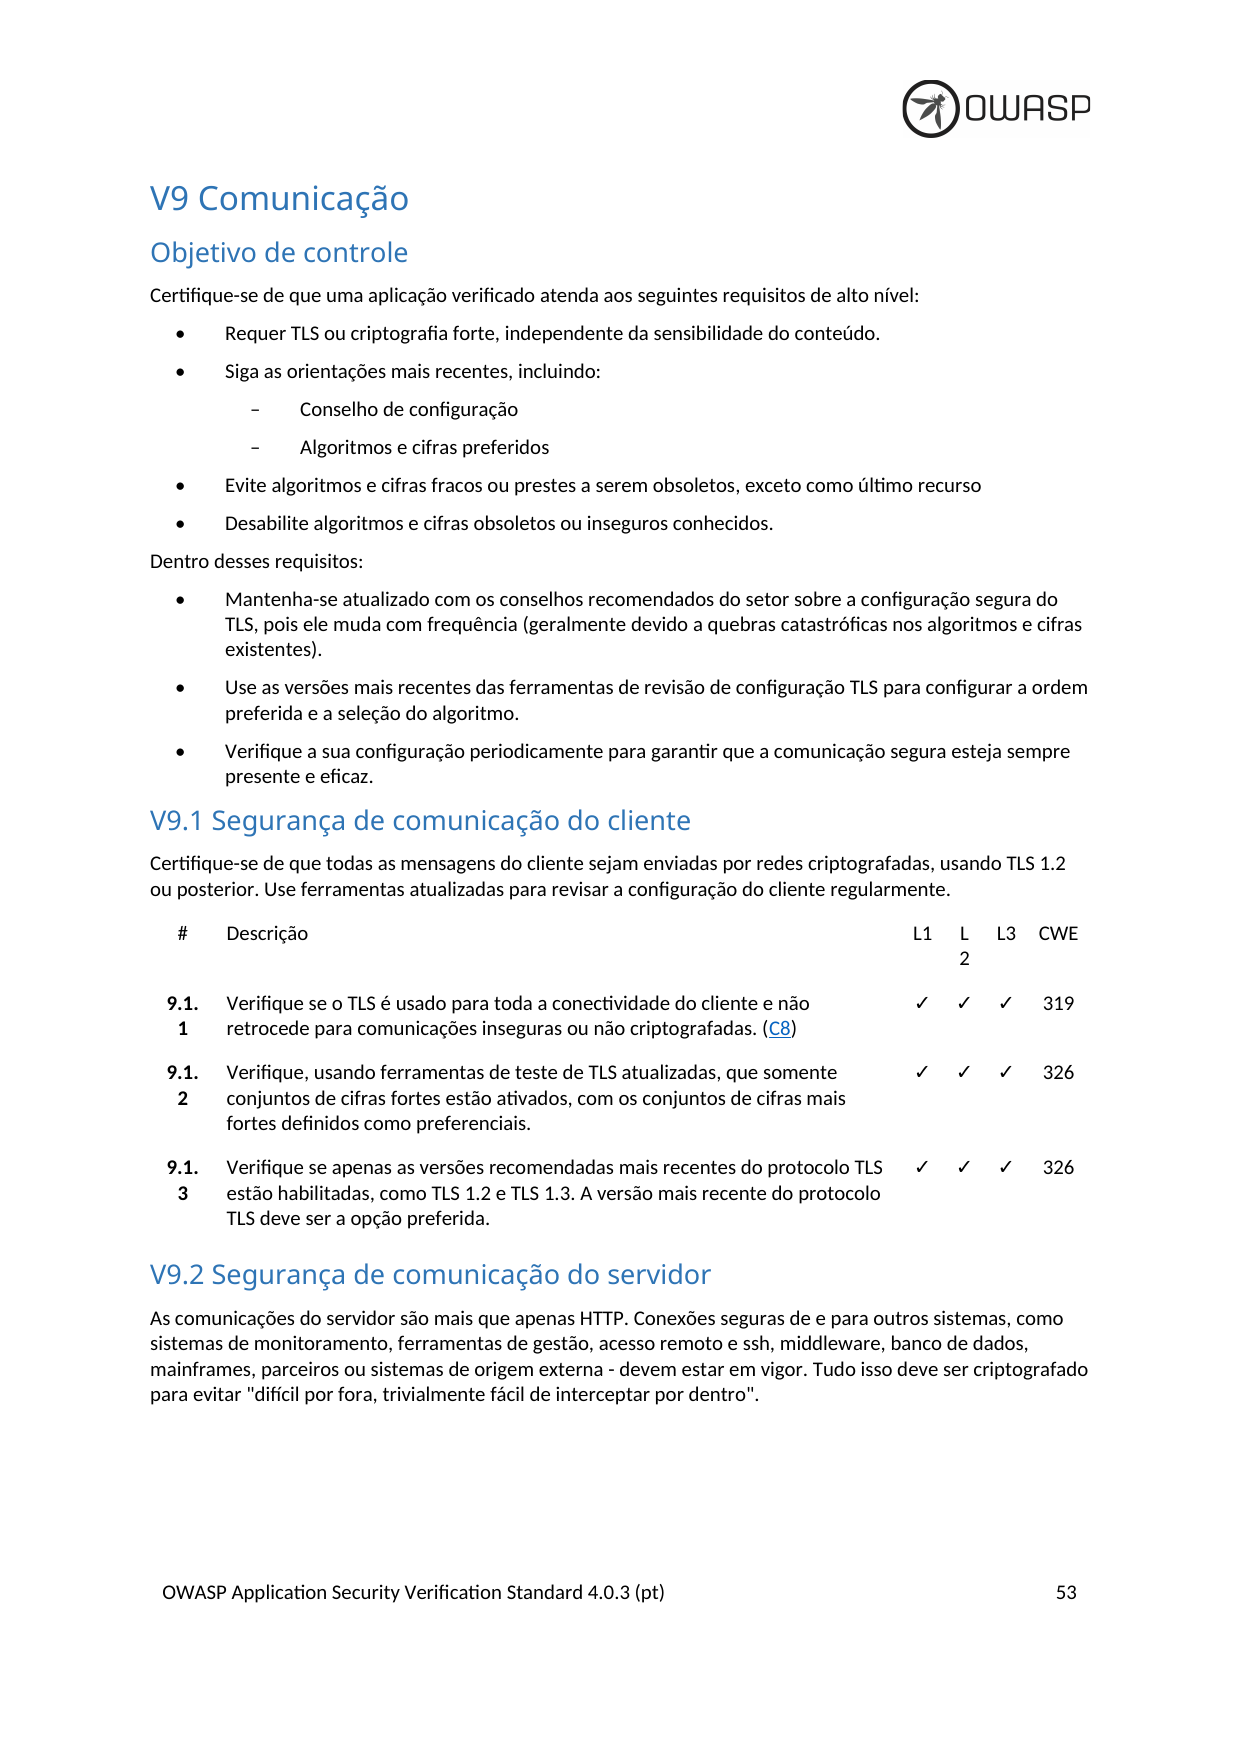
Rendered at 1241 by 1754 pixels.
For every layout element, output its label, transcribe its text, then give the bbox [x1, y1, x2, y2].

table_header L3 [985, 914, 1027, 983]
table_cell ✓ [902, 984, 943, 1053]
list Mantenha-se atualizado com os conselhos recomendados do setor sobre a configuração segura do TLS, pois ele muda com frequência (geralmente devido a quebras catastróficas nos algoritmos e cifras existentes). [175, 586, 1090, 662]
table_cell ✓ [902, 1053, 943, 1148]
table_cell ✓ [944, 1148, 985, 1243]
table_cell Verifique, usando ferramentas de teste de TLS atualizadas, que somente conjuntos de cifras fortes estão ativados, com os conjuntos de cifras mais fortes definidos como preferenciais. [215, 1053, 902, 1148]
table_header CWE [1027, 914, 1089, 983]
subtitle Objetivo de controle [150, 233, 1090, 270]
picture [902, 80, 1091, 138]
subtitle V9.2 Segurança de comunicação do servidor [150, 1256, 1090, 1292]
list Requer TLS ou criptografia forte, independente da sensibilidade do conteúdo. [175, 320, 1090, 346]
list Siga as orientações mais recentes, incluindo: [175, 358, 1090, 384]
table_header L1 [902, 914, 943, 983]
table_cell Verifique se o TLS é usado para toda a conectividade do cliente e não retrocede para comunicações inseguras ou não criptografadas. (C8) [215, 984, 902, 1053]
table_cell 9.1.2 [150, 1053, 215, 1148]
text As comunicações do servidor são mais que apenas HTTP. Conexões seguras de e para outros sistemas, como sistemas de monitoramento, ferramentas de gestão, acesso remoto e ssh, middleware, banco de dados, mainframes, parceiros ou sistemas de origem externa - devem estar em vigor. Tudo isso deve ser criptografado para evitar "difícil por fora, trivialmente fácil de interceptar por dentro". [150, 1305, 1090, 1407]
table_cell 319 [1027, 984, 1089, 1053]
table_cell ✓ [985, 984, 1027, 1053]
table_cell ✓ [902, 1148, 943, 1243]
table_header Descrição [215, 914, 902, 983]
subtitle V9 Comunicação [150, 175, 1090, 221]
text Certifique-se de que uma aplicação verificado atenda aos seguintes requisitos de alto nível: [150, 282, 1090, 308]
list Conselho de configuração [250, 396, 1090, 422]
table_header L2 [944, 914, 985, 983]
list Verifique a sua configuração periodicamente para garantir que a comunicação segura esteja sempre presente e eficaz. [175, 738, 1090, 789]
text Dentro desses requisitos: [150, 548, 1090, 573]
text Certifique-se de que todas as mensagens do cliente sejam enviadas por redes criptografadas, usando TLS 1.2 ou posterior. Use ferramentas atualizadas para revisar a configuração do cliente regularmente. [150, 851, 1090, 901]
table_cell 326 [1027, 1148, 1089, 1243]
table_cell ✓ [944, 1053, 985, 1148]
table_cell 326 [1027, 1053, 1089, 1148]
list Evite algoritmos e cifras fracos ou prestes a serem obsoletos, exceto como último recurso [175, 472, 1090, 497]
table_cell ✓ [985, 1053, 1027, 1148]
list Use as versões mais recentes das ferramentas de revisão de configuração TLS para configurar a ordem preferida e a seleção do algoritmo. [175, 674, 1090, 725]
table_cell ✓ [985, 1148, 1027, 1243]
list Desabilite algoritmos e cifras obsoletos ou inseguros conhecidos. [175, 510, 1090, 535]
table_header # [150, 914, 215, 983]
table_cell Verifique se apenas as versões recomendadas mais recentes do protocolo TLS estão habilitadas, como TLS 1.2 e TLS 1.3. A versão mais recente do protocolo TLS deve ser a opção preferida. [215, 1148, 902, 1243]
list Algoritmos e cifras preferidos [250, 434, 1090, 459]
table_cell 9.1.1 [150, 984, 215, 1053]
table_cell ✓ [944, 984, 985, 1053]
subtitle V9.1 Segurança de comunicação do cliente [150, 801, 1090, 838]
table_cell 9.1.3 [150, 1148, 215, 1243]
